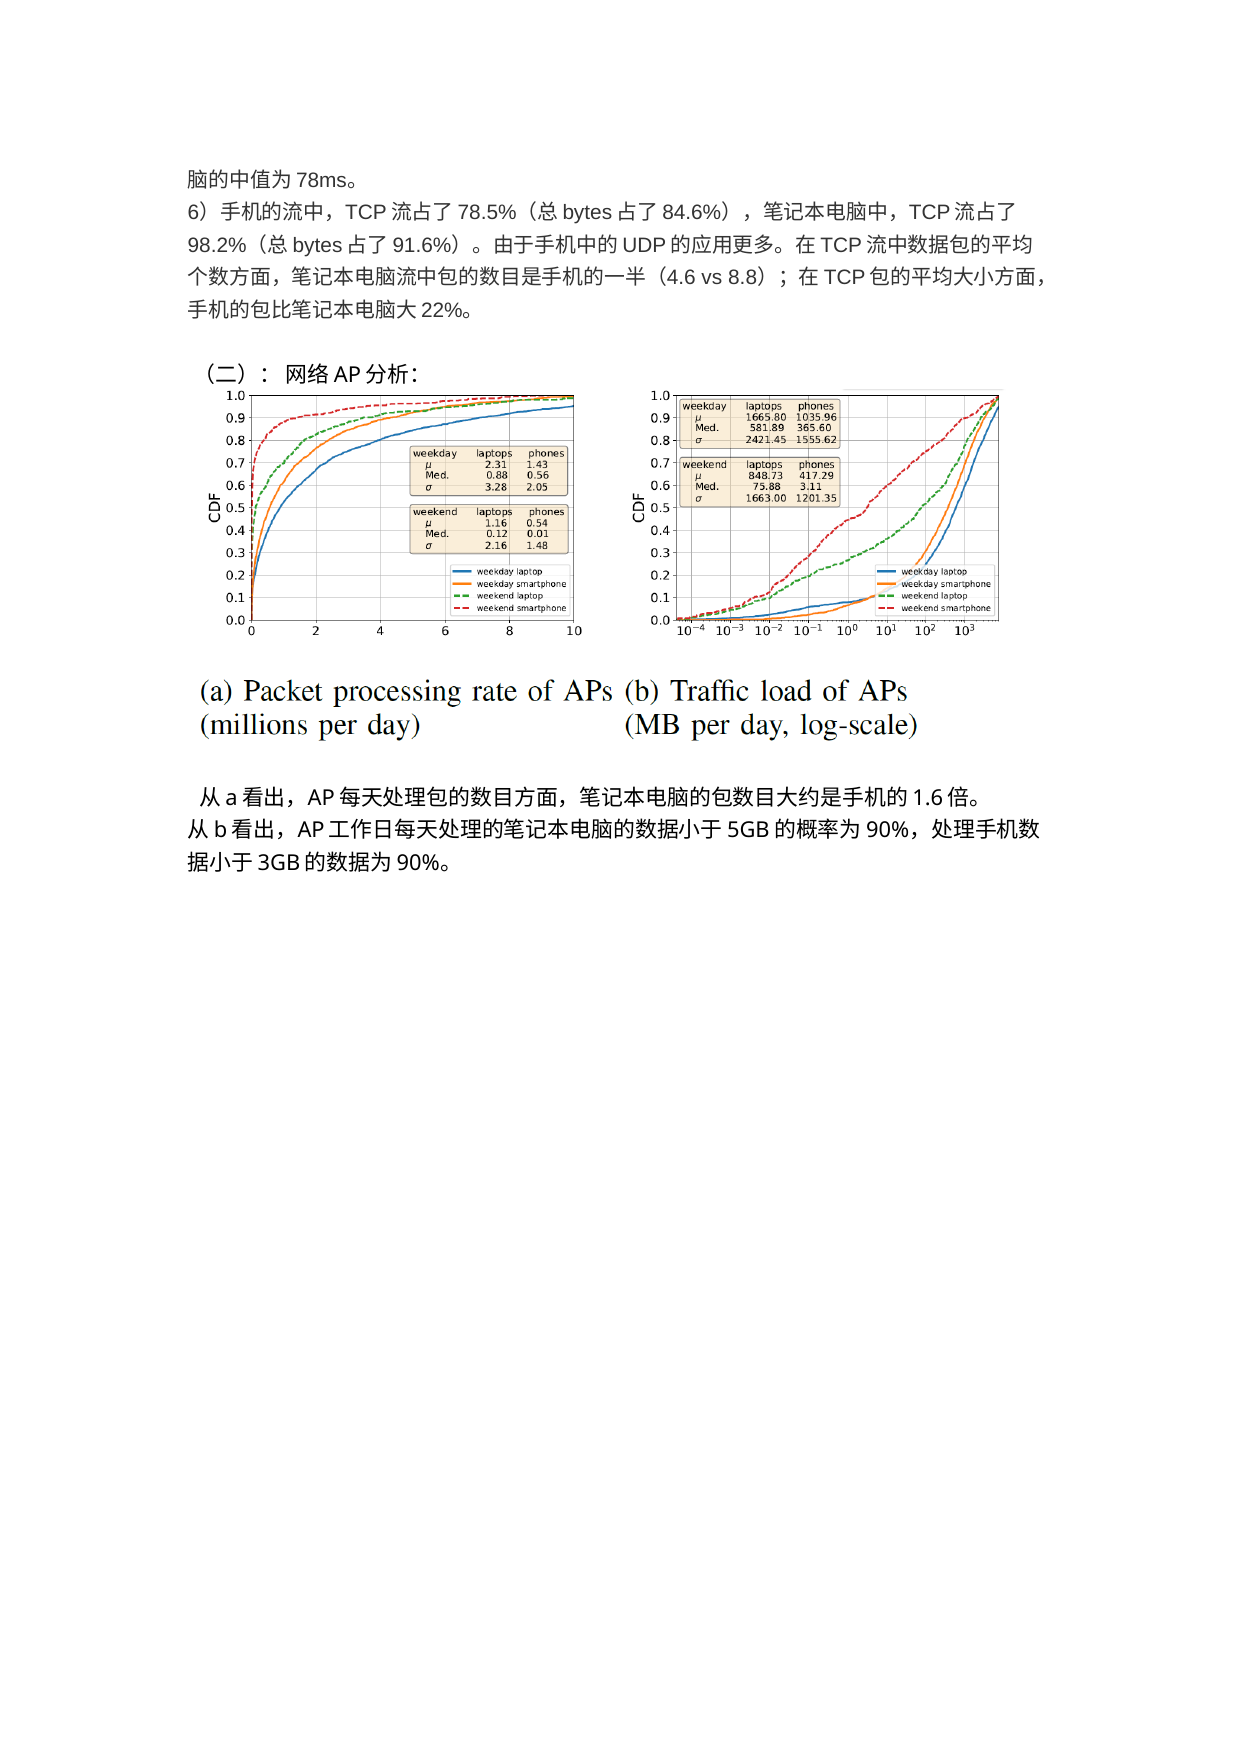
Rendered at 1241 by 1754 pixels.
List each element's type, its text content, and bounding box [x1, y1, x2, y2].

text 从a看出，AP每天处理包的数目方面，笔记本电脑的包数目大约是手机的1.6倍。 [187, 779, 1053, 812]
text 从b看出，AP工作日每天处理的笔记本电脑的数据小于5GB的概率为90%，处理手机数据小于3GB的数据为90%。 [187, 812, 1053, 877]
picture [187, 389, 1053, 755]
text （二）： 网络AP分析： [187, 357, 1053, 389]
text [187, 162, 1053, 194]
text 6）手机的流中，TCP流占了78.5%（总bytes占了84.6%），笔记本电脑中，TCP流占了98.2%（总bytes占了91.6%）。由于手机中的UDP的应用更多。在TCP流中数据包的平均个数方面，笔记本电脑流中包的数目是手机的一半（4.6 vs 8.8）；在TCP包的平均大小方面，手机的包比笔记本电脑大22%。 [187, 194, 1053, 324]
